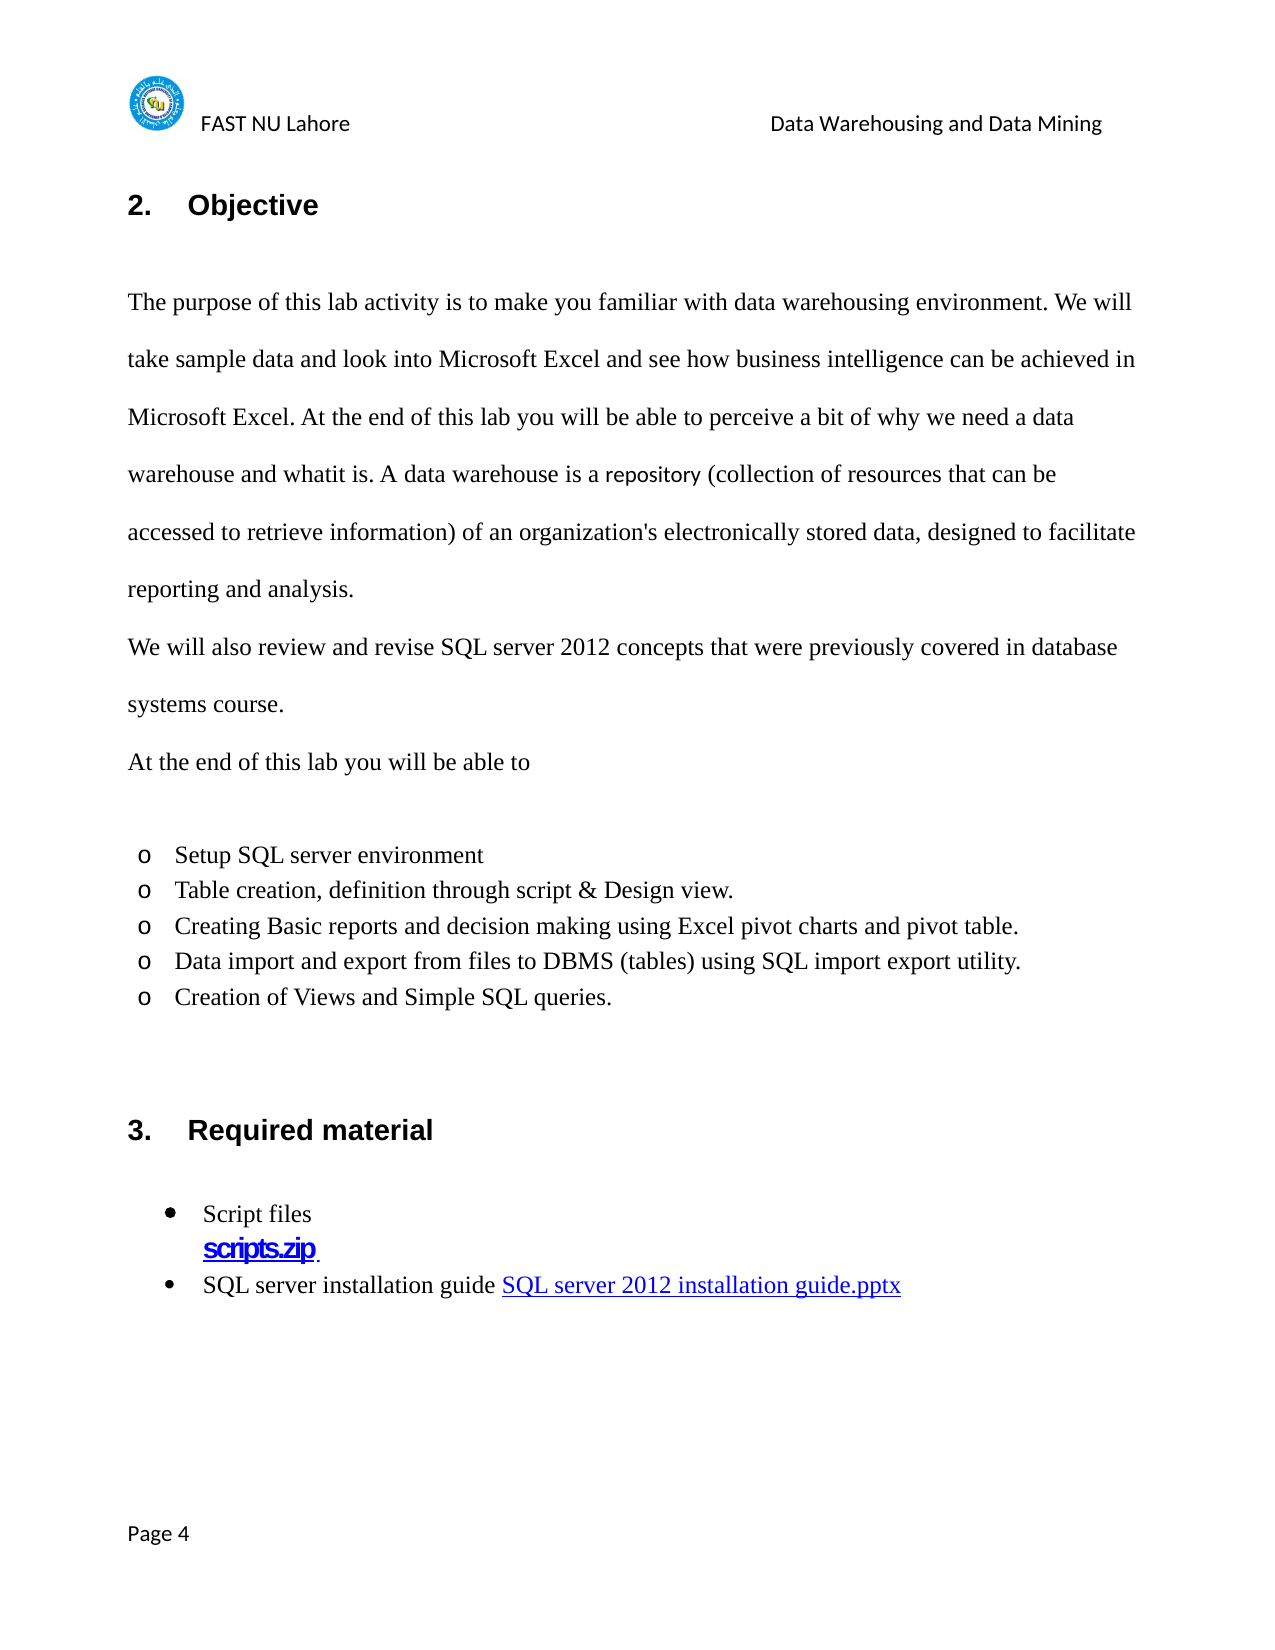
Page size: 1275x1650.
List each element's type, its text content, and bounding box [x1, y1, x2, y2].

list Setup SQL server environment [137, 840, 1147, 871]
list Table creation, definition through script & Design view. [137, 875, 1147, 906]
list Data import and export from files to DBMS (tables) using SQL import export utility. [137, 946, 1147, 977]
picture [141, 87, 173, 120]
list Script files scripts.zip [165, 1194, 430, 1266]
text The purpose of this lab activity is to make you familiar with data warehousing environment. We will take sample data and look into Microsoft Excel and see how business intelligence can be achieved in Microsoft Excel. At the end of this lab you will be able to perceive a bit of why we need a data warehouse and whatit is. A data warehouse is a repository (collection of resources that can be accessed to retrieve information) of an organization's electronically stored data, designed to facilitate reporting and analysis. [127, 287, 1147, 603]
list Creation of Views and Simple SQL queries. [137, 982, 1147, 1012]
list SQL server installation guide SQL server 2012 installation guide.pptx [165, 1266, 1147, 1301]
list Creating Basic reports and decision making using Excel pivot charts and pivot table. [137, 911, 1147, 942]
text At the end of this lab you will be able to [127, 747, 1147, 776]
picture [127, 75, 186, 132]
subtitle Required material [127, 1113, 1147, 1147]
text We will also review and revise SQL server 2012 concepts that were previously covered in database systems course. [127, 632, 1147, 718]
subtitle Objective [127, 187, 1147, 221]
